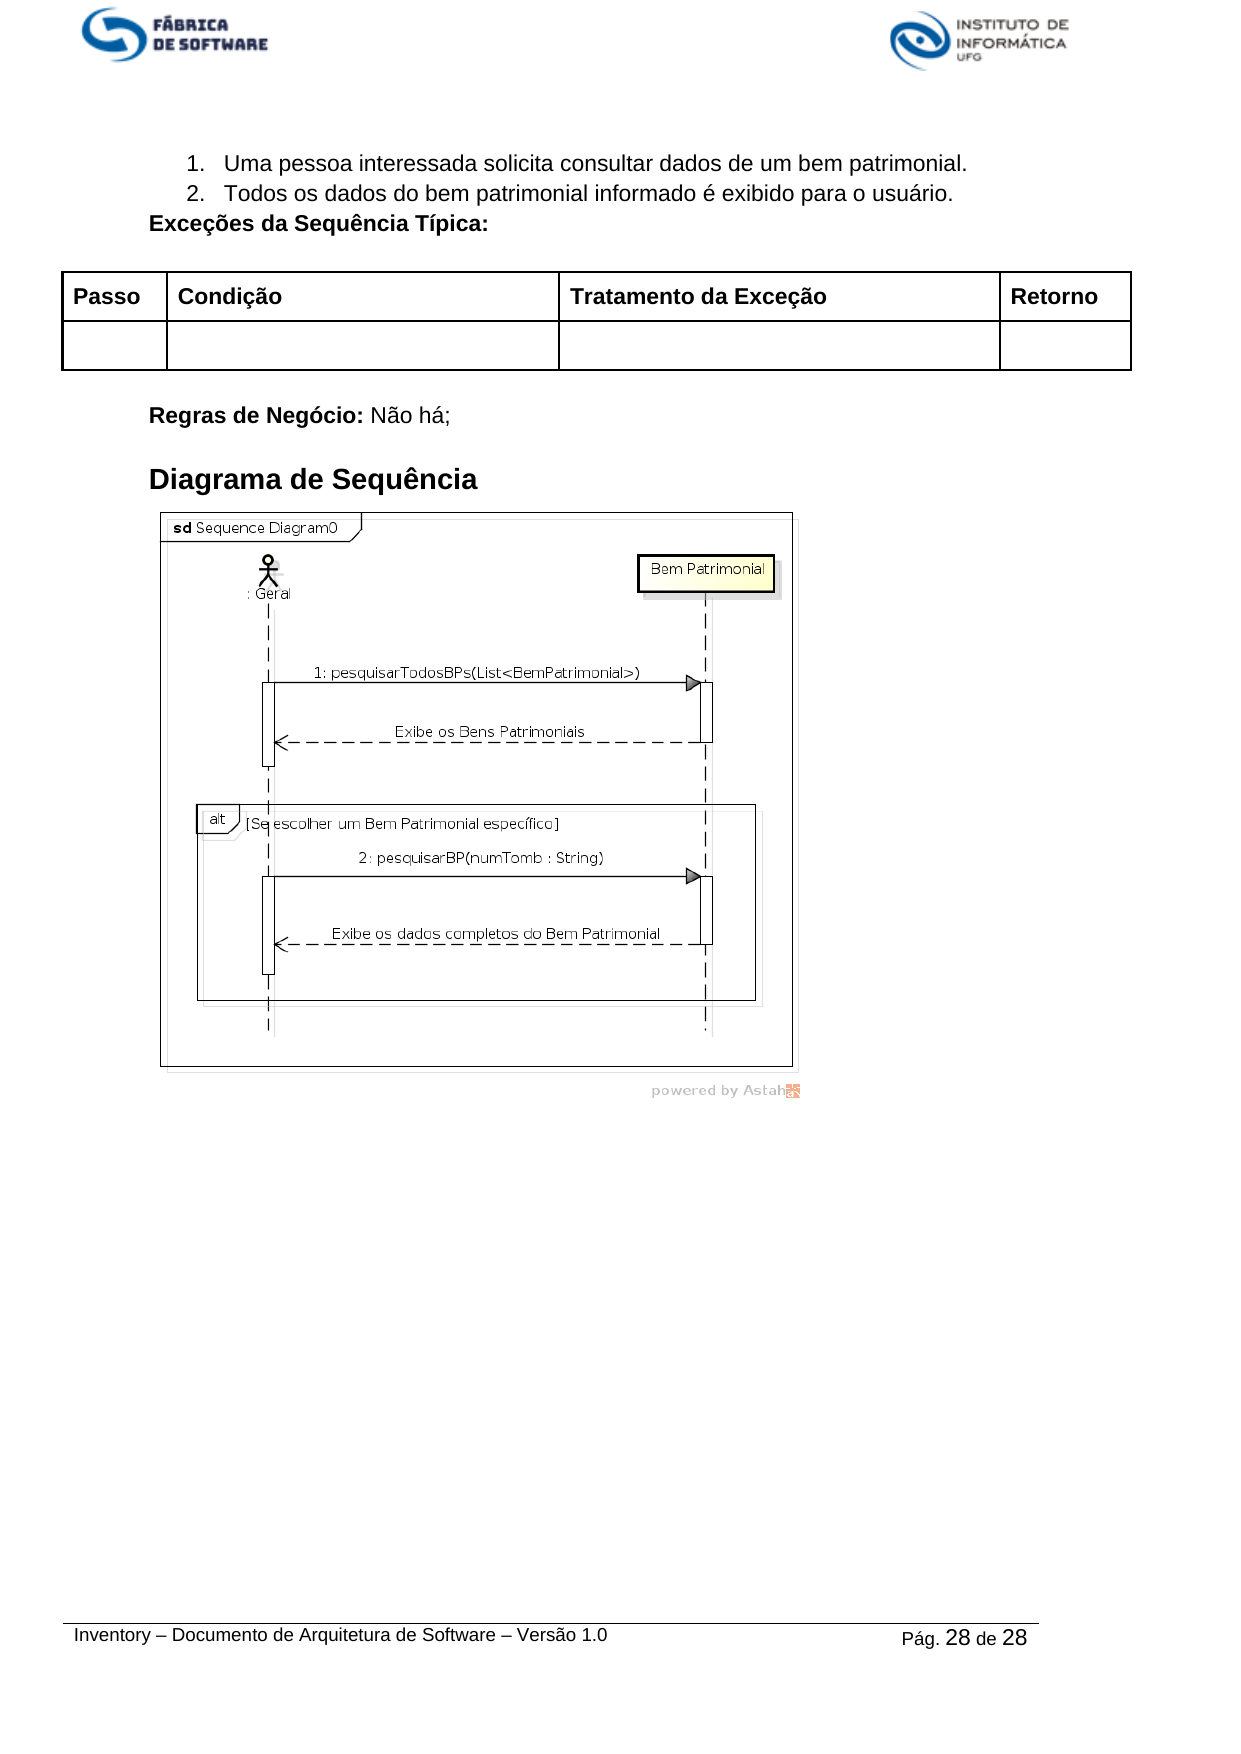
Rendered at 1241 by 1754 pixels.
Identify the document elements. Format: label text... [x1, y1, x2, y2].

picture [148, 500, 804, 1102]
list Todos os dados do bem patrimonial informado é exibido para o usuário. [186, 180, 1153, 207]
list Uma pessoa interessada solicita consultar dados de um bem patrimonial. [186, 150, 1153, 176]
text Exceções da Sequência Típica: [74, 210, 1153, 237]
picture [73, 0, 277, 71]
text Regras de Negócio: Não há; [74, 402, 1153, 428]
table_header Condição [168, 273, 558, 320]
table_header Tratamento da Exceção [560, 273, 999, 320]
table_cell [168, 322, 558, 369]
table_cell [560, 322, 999, 369]
table_cell [1001, 322, 1130, 369]
text Diagrama de Sequência [149, 462, 1153, 496]
table_header Passo [64, 273, 166, 320]
table_cell [64, 322, 166, 369]
picture [890, 11, 1069, 71]
table_header Retorno [1001, 273, 1130, 320]
